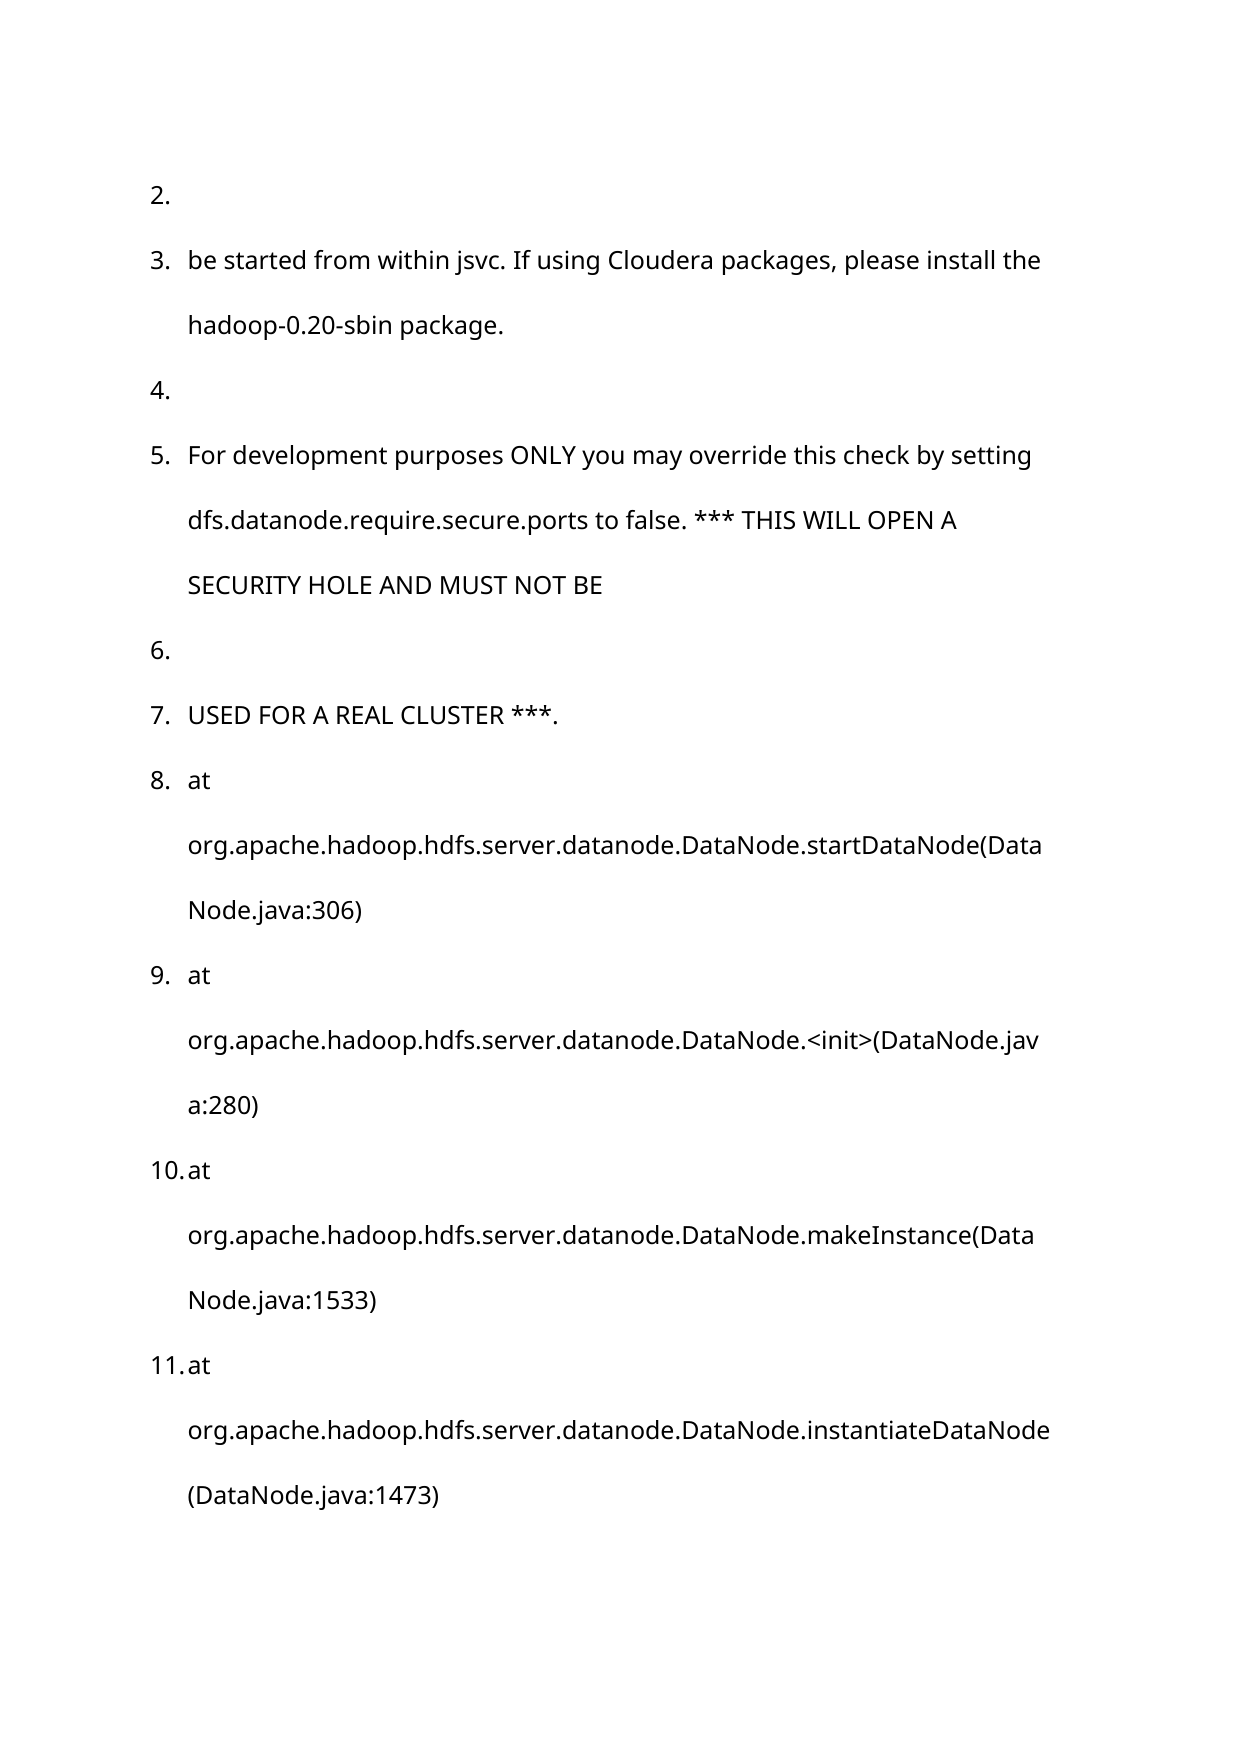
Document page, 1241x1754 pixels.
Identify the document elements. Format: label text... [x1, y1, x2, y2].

list at org.apache.hadoop.hdfs.server.datanode.DataNode.startDataNode(DataNode.java:306) [150, 747, 1053, 942]
list USED FOR A REAL CLUSTER ***. [150, 682, 1053, 747]
list For development purposes ONLY you may override this check by setting dfs.datanode.require.secure.ports to false. *** THIS WILL OPEN A SECURITY HOLE AND MUST NOT BE [150, 422, 1053, 617]
list at org.apache.hadoop.hdfs.server.datanode.DataNode.makeInstance(DataNode.java:1533) [150, 1137, 1053, 1332]
list at org.apache.hadoop.hdfs.server.datanode.DataNode.<init>(DataNode.java:280) [150, 942, 1053, 1137]
list at org.apache.hadoop.hdfs.server.datanode.DataNode.instantiateDataNode(DataNode.java:1473) [150, 1332, 1053, 1527]
list be started from within jsvc. If using Cloudera packages, please install the hadoop-0.20-sbin package. [150, 227, 1053, 357]
